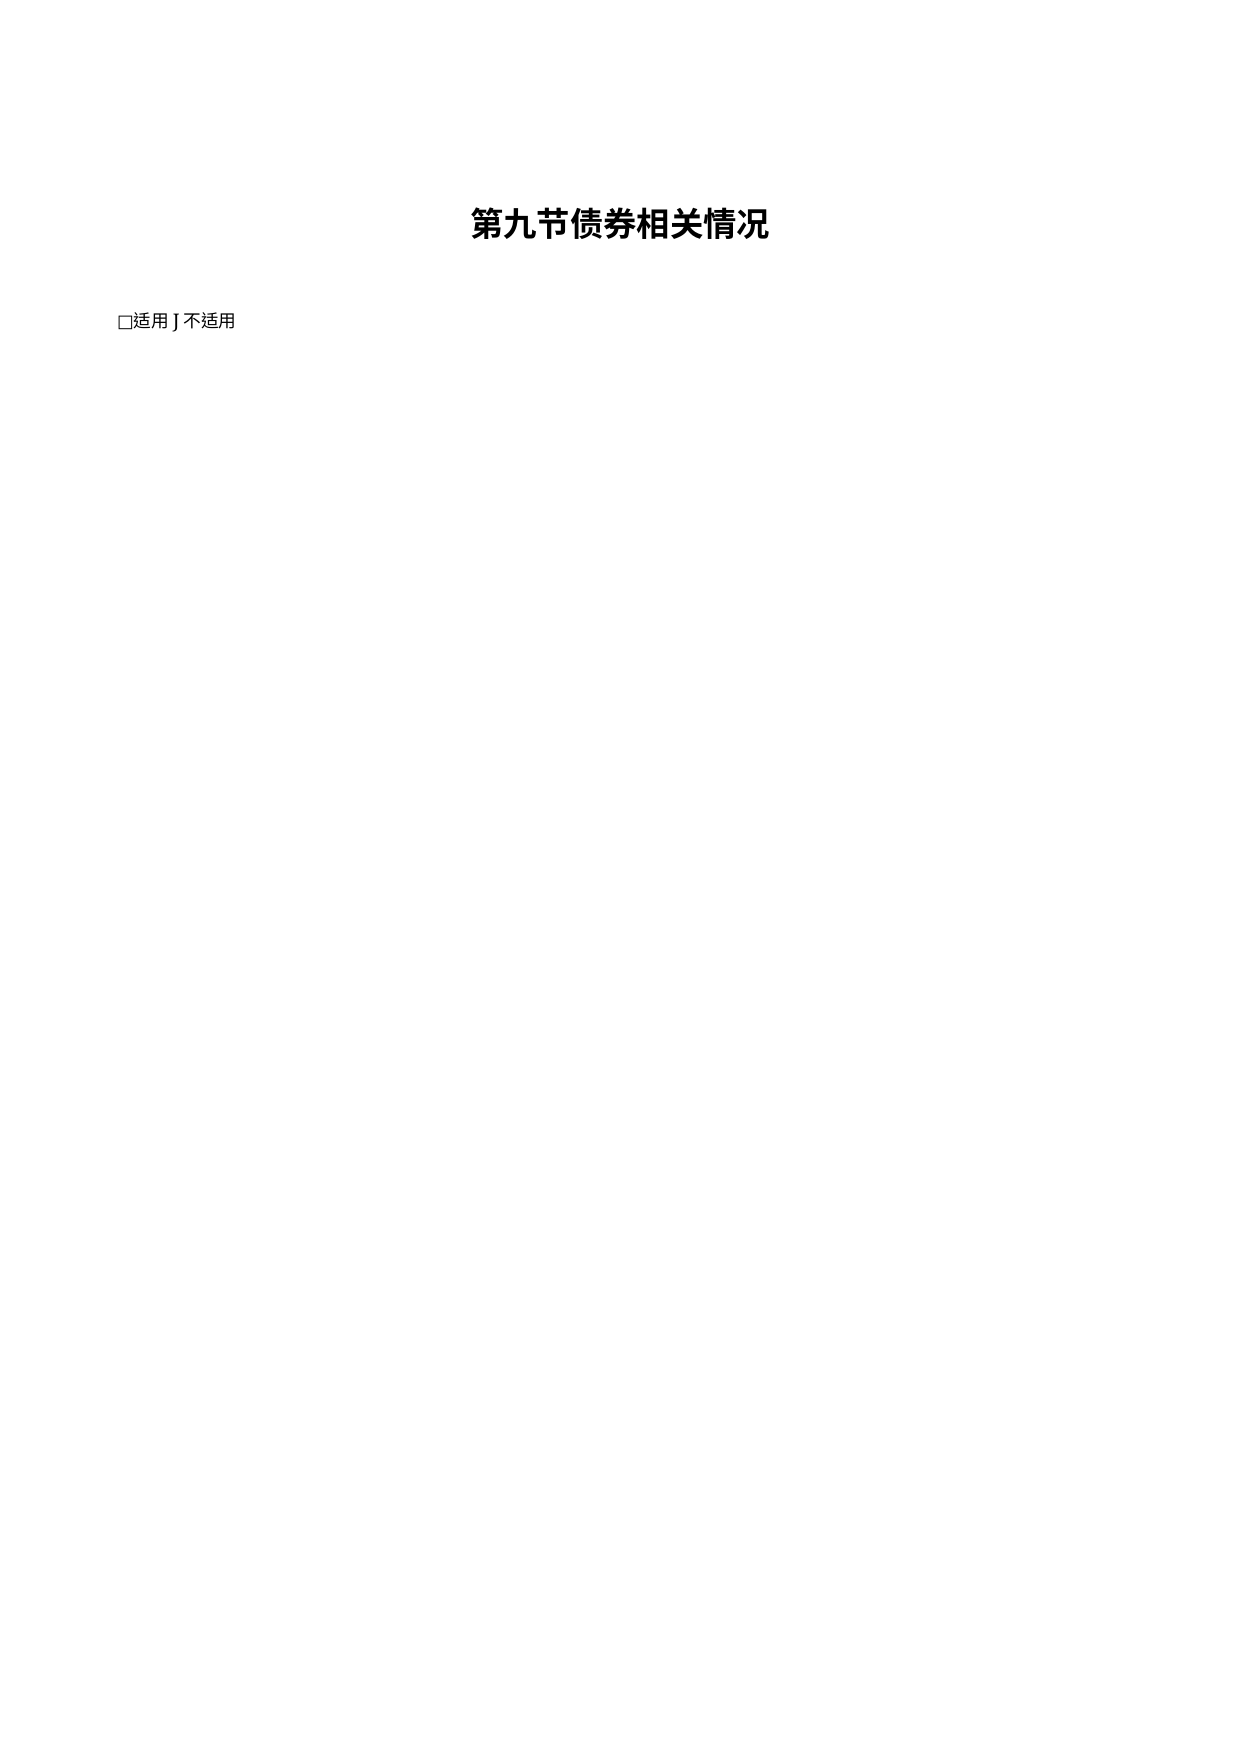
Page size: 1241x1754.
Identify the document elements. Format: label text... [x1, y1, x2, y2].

subtitle 第九节债券相关情况 [83, 201, 1156, 246]
text □适用J不适用 [83, 307, 1156, 332]
